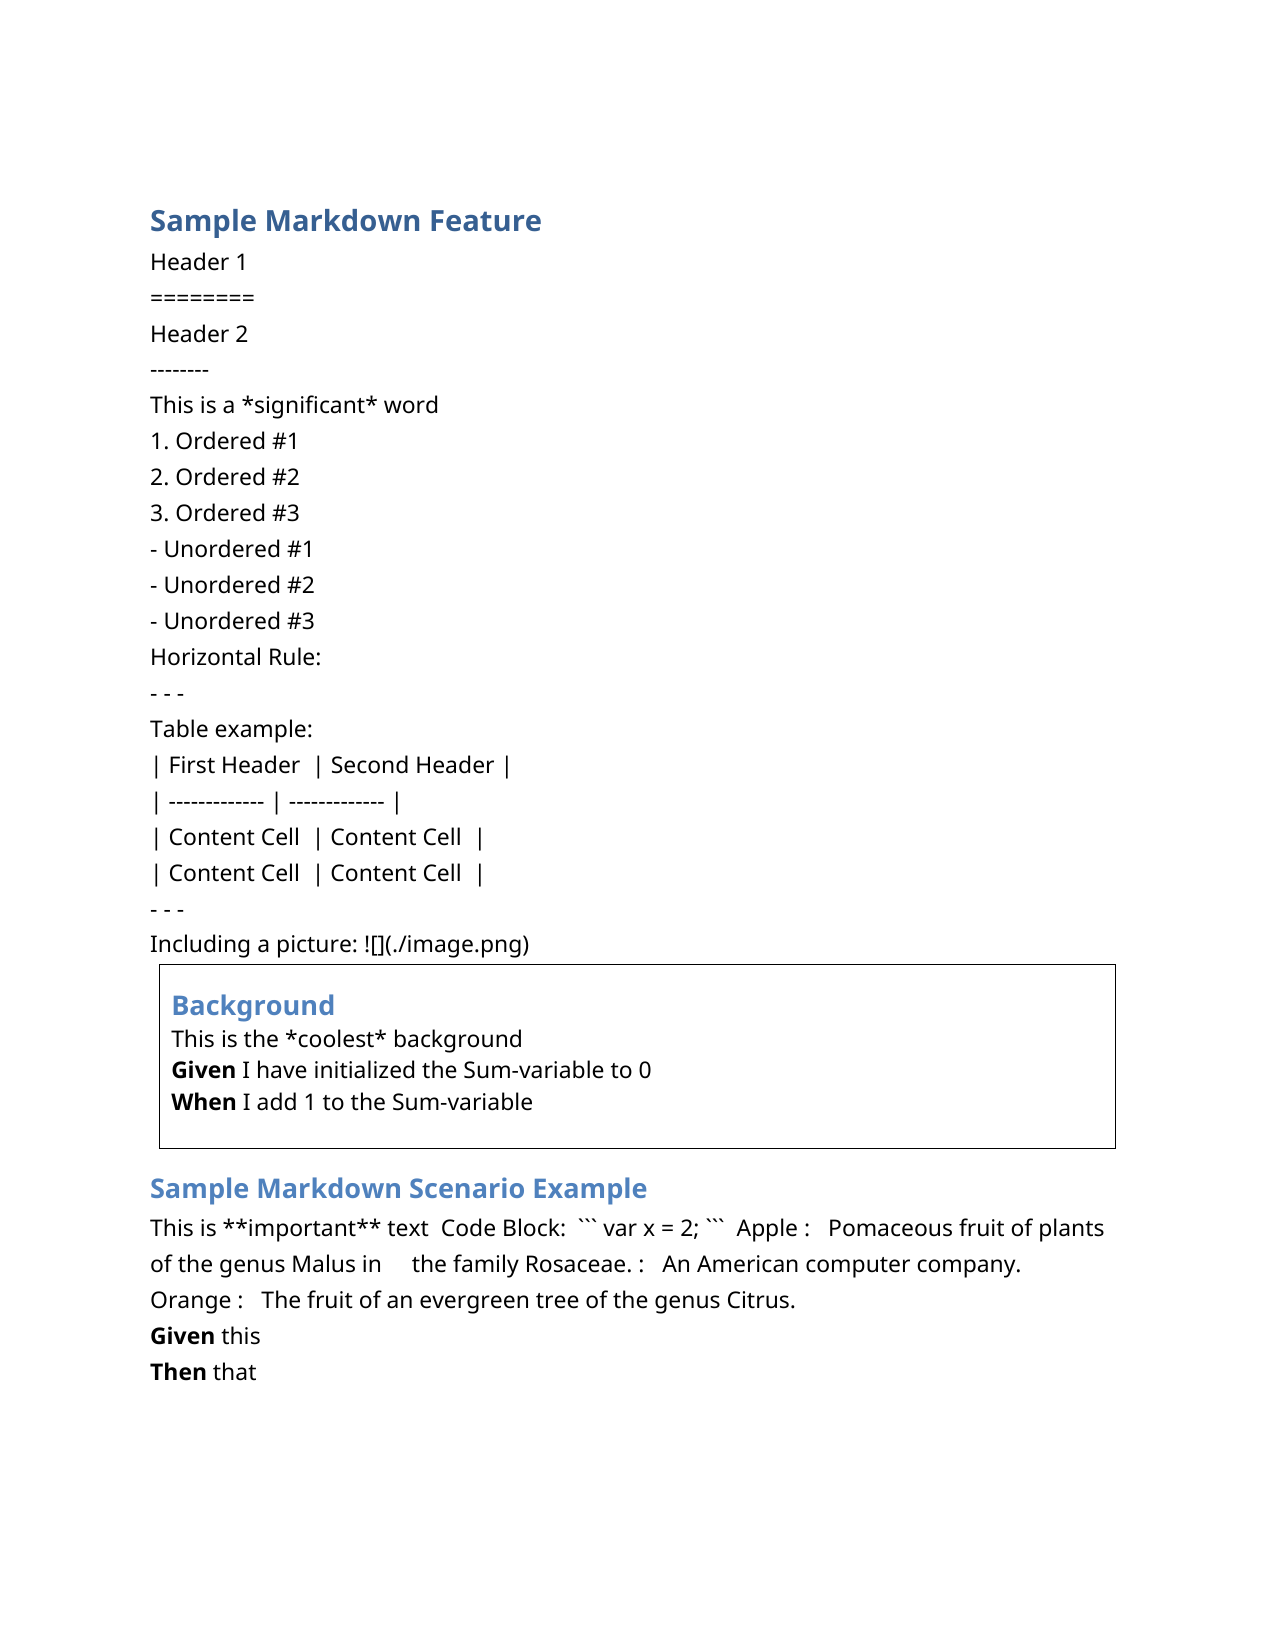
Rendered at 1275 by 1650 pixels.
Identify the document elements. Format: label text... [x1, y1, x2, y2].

text 3. Ordered #3 [150, 497, 1125, 528]
text This is **important** text Code Block: ``` var x = 2; ``` Apple : Pomaceous fruit of plants of the genus Malus in the family Rosaceae. : An American computer company. Orange : The fruit of an evergreen tree of the genus Citrus. [150, 1212, 1125, 1316]
text This is a *significant* word [150, 389, 1125, 421]
text - Unordered #3 [150, 605, 1125, 636]
text Horizontal Rule: [150, 641, 1125, 672]
text - Unordered #2 [150, 569, 1125, 600]
text Header 2 [150, 317, 1125, 349]
table_header Background This is the *coolest* background Given I have initialized the Sum-variable to 0 When I add 1 to the Sum-variable [160, 965, 1115, 1148]
text 2. Ordered #2 [150, 461, 1125, 492]
text - Unordered #1 [150, 533, 1125, 564]
text 1. Ordered #1 [150, 425, 1125, 457]
text Header 1 [150, 246, 1125, 277]
text | Content Cell | Content Cell | [150, 857, 1125, 888]
text | Content Cell | Content Cell | [150, 821, 1125, 852]
text | ------------- | ------------- | [150, 785, 1125, 816]
text Given this [150, 1320, 1125, 1351]
subtitle Sample Markdown Feature [150, 200, 1125, 240]
text | First Header | Second Header | [150, 749, 1125, 780]
subtitle Sample Markdown Scenario Example [150, 1170, 1125, 1207]
text - - - [150, 892, 1125, 924]
text - - - [150, 677, 1125, 708]
text Then that [150, 1356, 1125, 1387]
text Including a picture: ![](./image.png) [150, 928, 1125, 960]
text Table example: [150, 713, 1125, 744]
text ======== [150, 282, 1125, 313]
text -------- [150, 353, 1125, 385]
